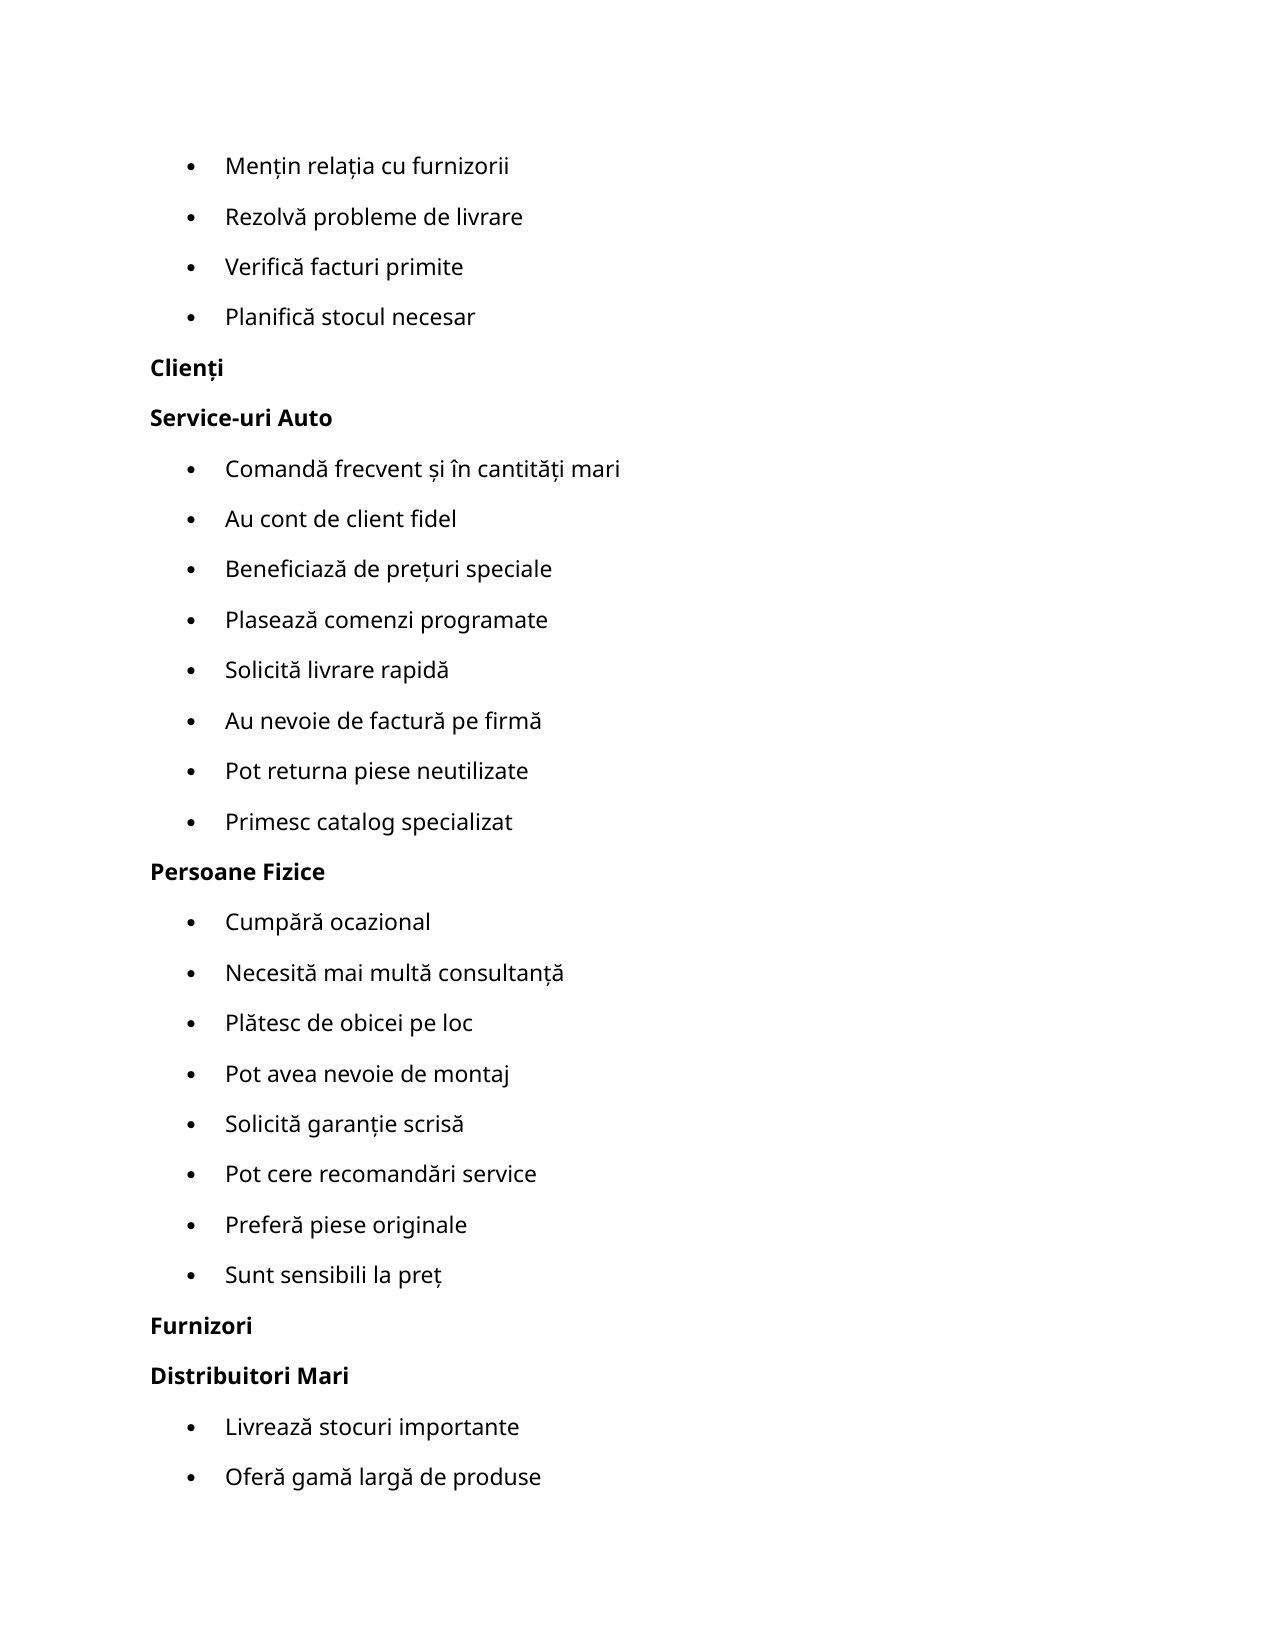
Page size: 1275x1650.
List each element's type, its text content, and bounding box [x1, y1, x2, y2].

list Pot returna piese neutilizate [187, 755, 1125, 786]
list Beneficiază de prețuri speciale [187, 553, 1125, 584]
text Service-uri Auto [150, 402, 1125, 433]
text Distribuitori Mari [150, 1360, 1125, 1391]
list Primesc catalog specializat [187, 805, 1125, 837]
list Solicită livrare rapidă [187, 654, 1125, 685]
list Mențin relația cu furnizorii [187, 150, 1125, 181]
list Pot avea nevoie de montaj [187, 1057, 1125, 1089]
text Persoane Fizice [150, 856, 1125, 887]
list Rezolvă probleme de livrare [187, 200, 1125, 232]
list Sunt sensibili la preț [187, 1259, 1125, 1290]
list Au cont de client fidel [187, 503, 1125, 534]
list Au nevoie de factură pe firmă [187, 704, 1125, 736]
list Comandă frecvent și în cantități mari [187, 452, 1125, 484]
list Plătesc de obicei pe loc [187, 1007, 1125, 1038]
text Furnizori [150, 1309, 1125, 1341]
text Clienți [150, 352, 1125, 383]
list Oferă gamă largă de produse [187, 1461, 1125, 1492]
list Livrează stocuri importante [187, 1410, 1125, 1442]
list Plasează comenzi programate [187, 604, 1125, 635]
list Verifică facturi primite [187, 251, 1125, 282]
list Cumpără ocazional [187, 906, 1125, 937]
list Planifică stocul necesar [187, 301, 1125, 332]
list Necesită mai multă consultanță [187, 957, 1125, 988]
list Solicită garanție scrisă [187, 1108, 1125, 1139]
list Pot cere recomandări service [187, 1158, 1125, 1189]
list Preferă piese originale [187, 1209, 1125, 1240]
